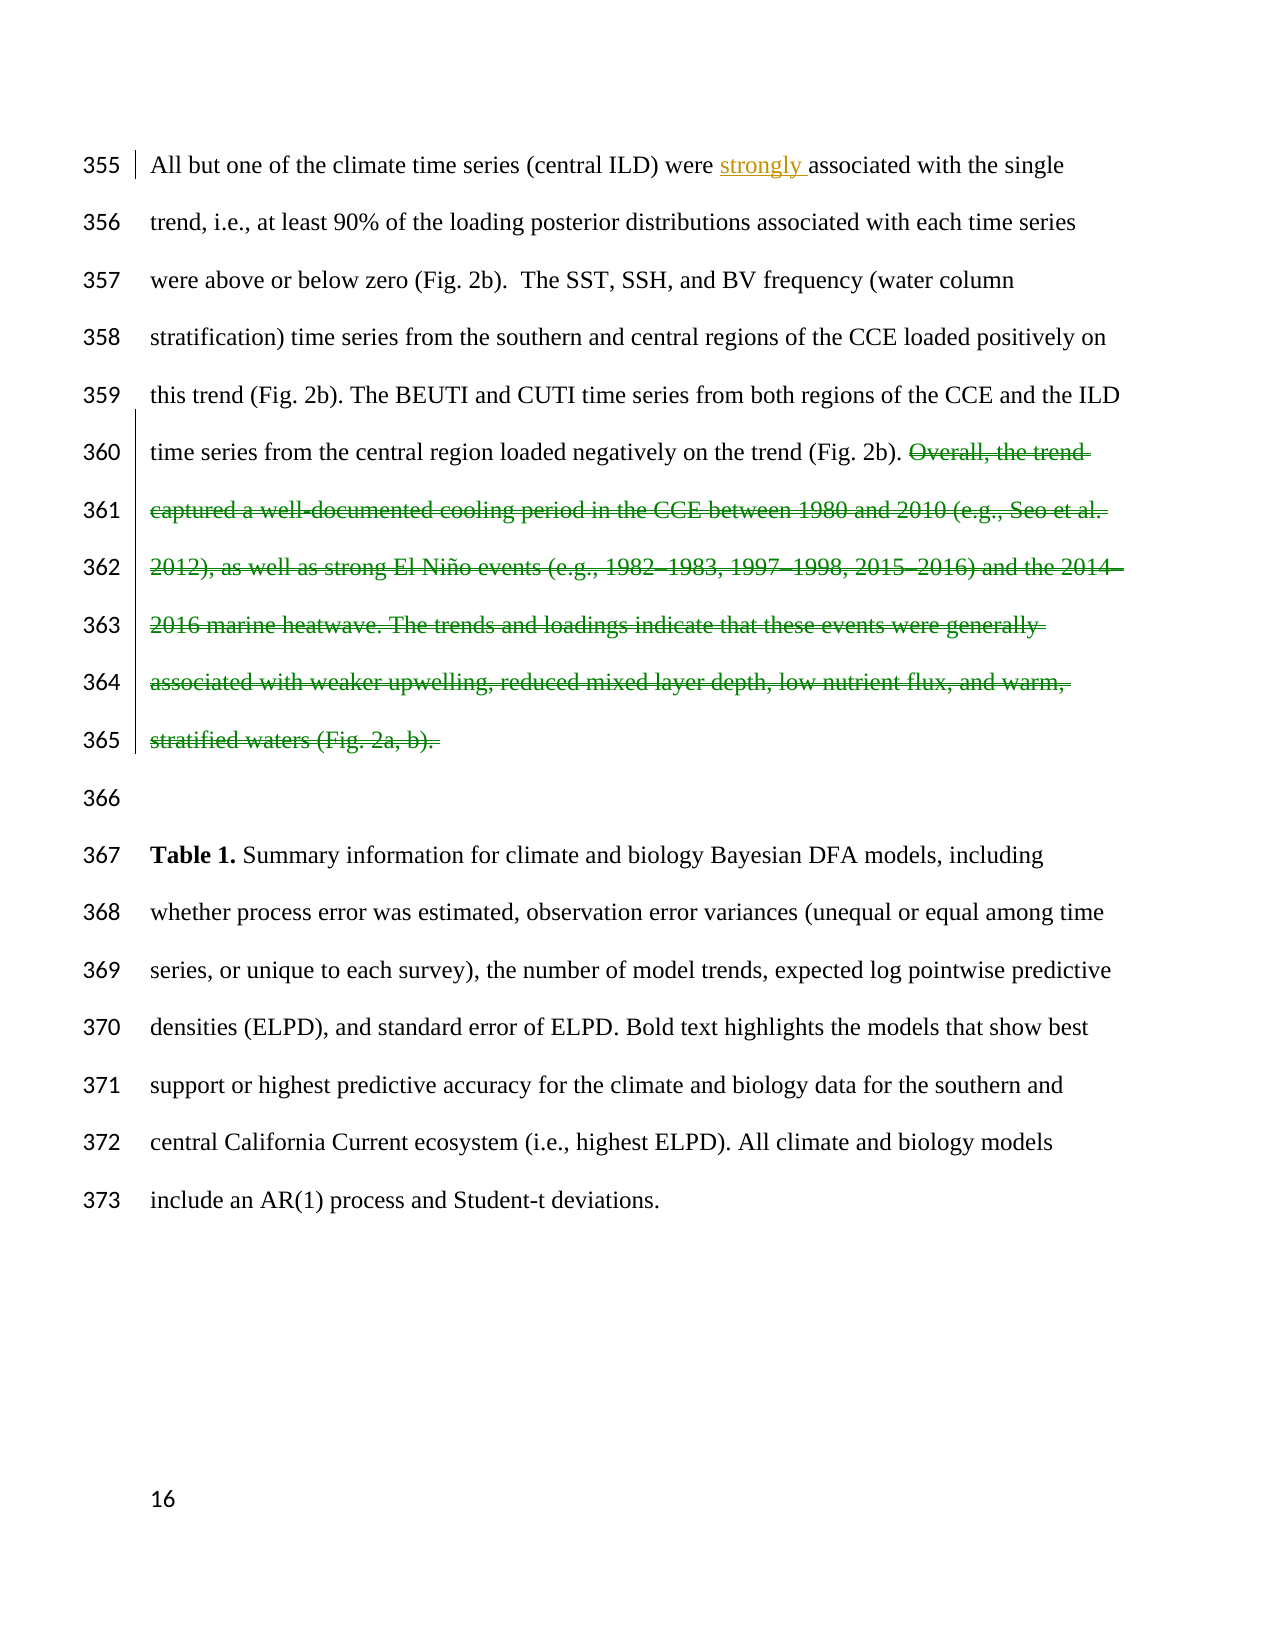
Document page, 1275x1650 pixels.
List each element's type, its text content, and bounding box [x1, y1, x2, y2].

text Table 1. Summary information for climate and biology Bayesian DFA models, including whether process error was estimated, observation error variances (unequal or equal among time series, or unique to each survey), the number of model trends, expected log pointwise predictive densities (ELPD), and standard error of ELPD. Bold text highlights the models that show best support or highest predictive accuracy for the climate and biology data for the southern and central California Current ecosystem (i.e., highest ELPD). All climate and biology models include an AR(1) process and Student-t deviations. [150, 840, 1125, 1214]
